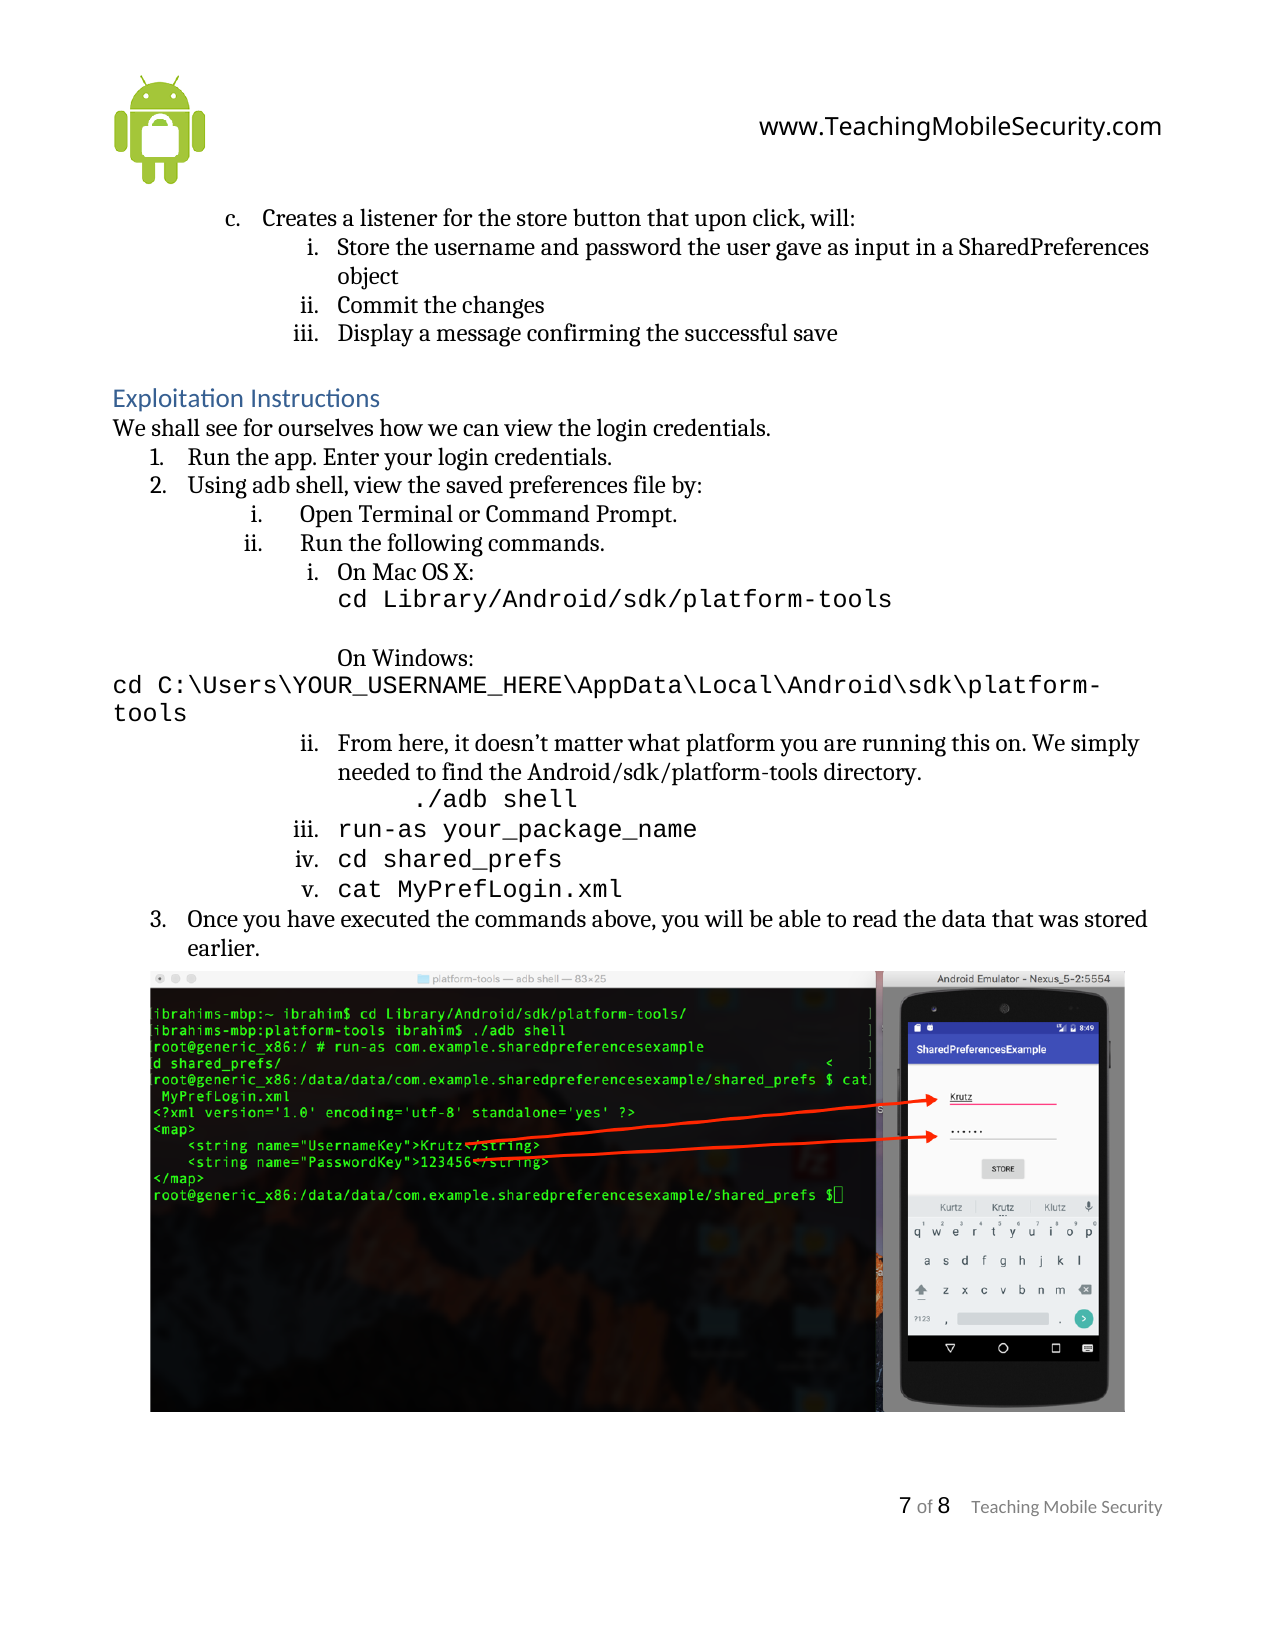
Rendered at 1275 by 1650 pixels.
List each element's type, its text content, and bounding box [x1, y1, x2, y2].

list From here, it doesn’t matter what platform you are running this on. We simply needed to find the Android/sdk/platform-tools directory. [319, 729, 1162, 786]
subtitle Exploitation Instructions [112, 381, 1162, 414]
list cd Library/Android/sdk/platform-tools [337, 586, 1162, 615]
picture [150, 971, 1125, 1412]
picture [112, 75, 206, 185]
list On Windows: [337, 643, 1162, 672]
list Run the following commands. [262, 529, 1162, 558]
list Once you have executed the commands above, you will be able to read the data that was stored earlier. [150, 905, 1162, 962]
text cd C:\Users\YOUR_USERNAME_HERE\AppData\Local\Android\sdk\platform-tools [112, 672, 1162, 729]
list ./adb shell [337, 786, 1162, 815]
list On Mac OS X: [319, 558, 1162, 586]
list cat MyPrefLogin.xml [319, 875, 1162, 905]
list Display a message confirming the successful save [319, 319, 1162, 348]
list Commit the changes [319, 291, 1162, 319]
list cd shared_prefs [319, 845, 1162, 875]
list Creates a listener for the store button that upon click, will: [225, 204, 1162, 233]
list Store the username and password the user gave as input in a SharedPreferences object [319, 233, 1162, 291]
list Run the app. Enter your login credentials. [150, 443, 1162, 471]
list Using adb shell, view the saved preferences file by: [150, 471, 1162, 500]
list Open Terminal or Command Prompt. [262, 500, 1162, 529]
text We shall see for ourselves how we can view the login credentials. [112, 414, 1162, 443]
list run-as your_package_name [319, 815, 1162, 845]
